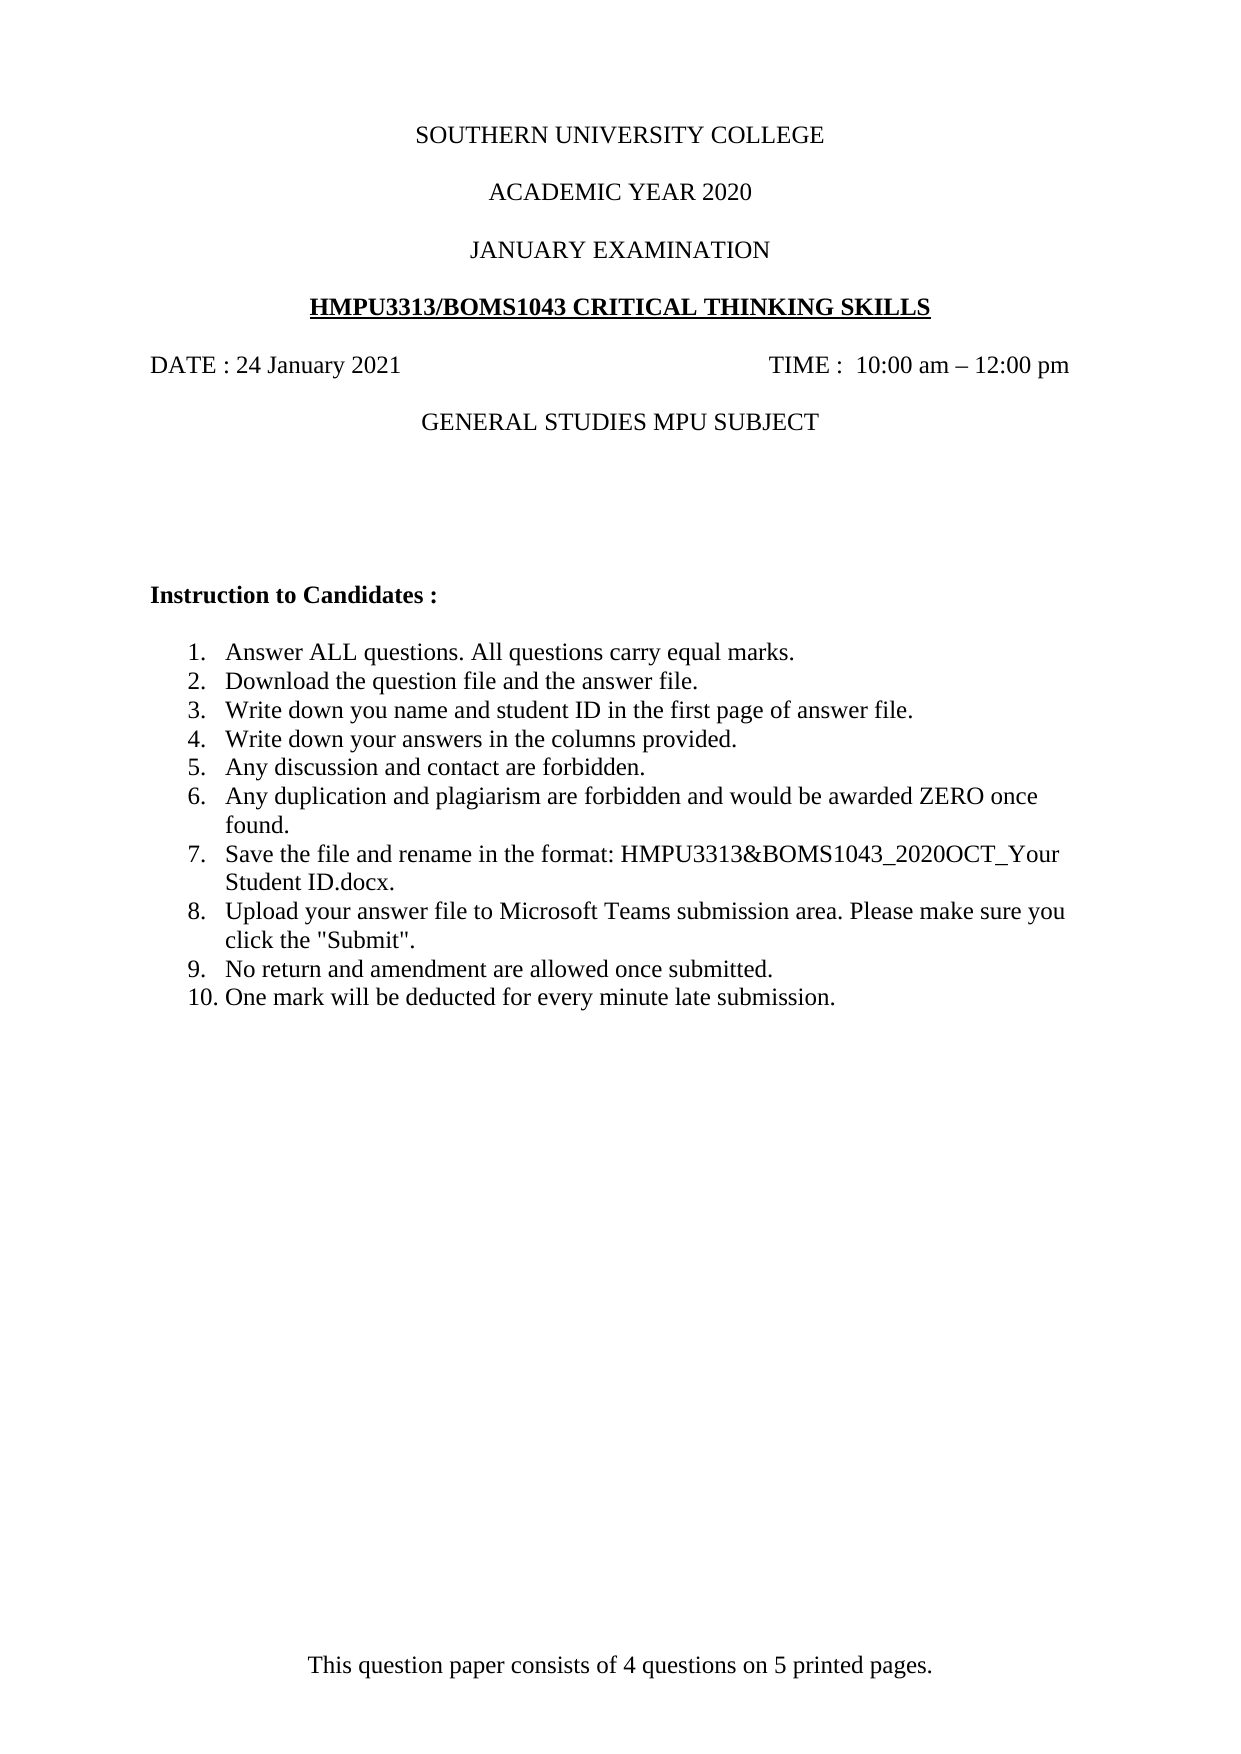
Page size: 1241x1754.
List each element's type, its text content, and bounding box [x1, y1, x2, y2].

list No return and amendment are allowed once submitted. [187, 954, 1090, 982]
list Save the file and rename in the format: HMPU3313&BOMS1043_2020OCT_Your Student ID.docx. [187, 839, 1090, 896]
text DATE : 24 January 2021 TIME : 10:00 am – 12:00 pm [150, 350, 1090, 379]
list Any discussion and contact are forbidden. [187, 752, 1090, 781]
list One mark will be deducted for every minute late submission. [187, 982, 1090, 1011]
list Upload your answer file to Microsoft Teams submission area. Please make sure you click the "Submit". [187, 896, 1090, 954]
list Answer ALL questions. All questions carry equal marks. [187, 637, 1090, 666]
list Any duplication and plagiarism are forbidden and would be awarded ZERO once found. [187, 781, 1090, 839]
text Instruction to Candidates : [150, 580, 1090, 609]
text ACADEMIC YEAR 2020 [150, 177, 1090, 206]
text JANUARY EXAMINATION [150, 235, 1090, 264]
subtitle GENERAL STUDIES MPU SUBJECT [150, 407, 1090, 436]
list Download the question file and the answer file. [187, 666, 1090, 695]
text HMPU3313/BOMS1043 CRITICAL THINKING SKILLS [150, 292, 1090, 321]
list Write down you name and student ID in the first page of answer file. [187, 695, 1090, 724]
list Write down your answers in the columns provided. [187, 724, 1090, 752]
title SOUTHERN UNIVERSITY COLLEGE [150, 120, 1090, 149]
